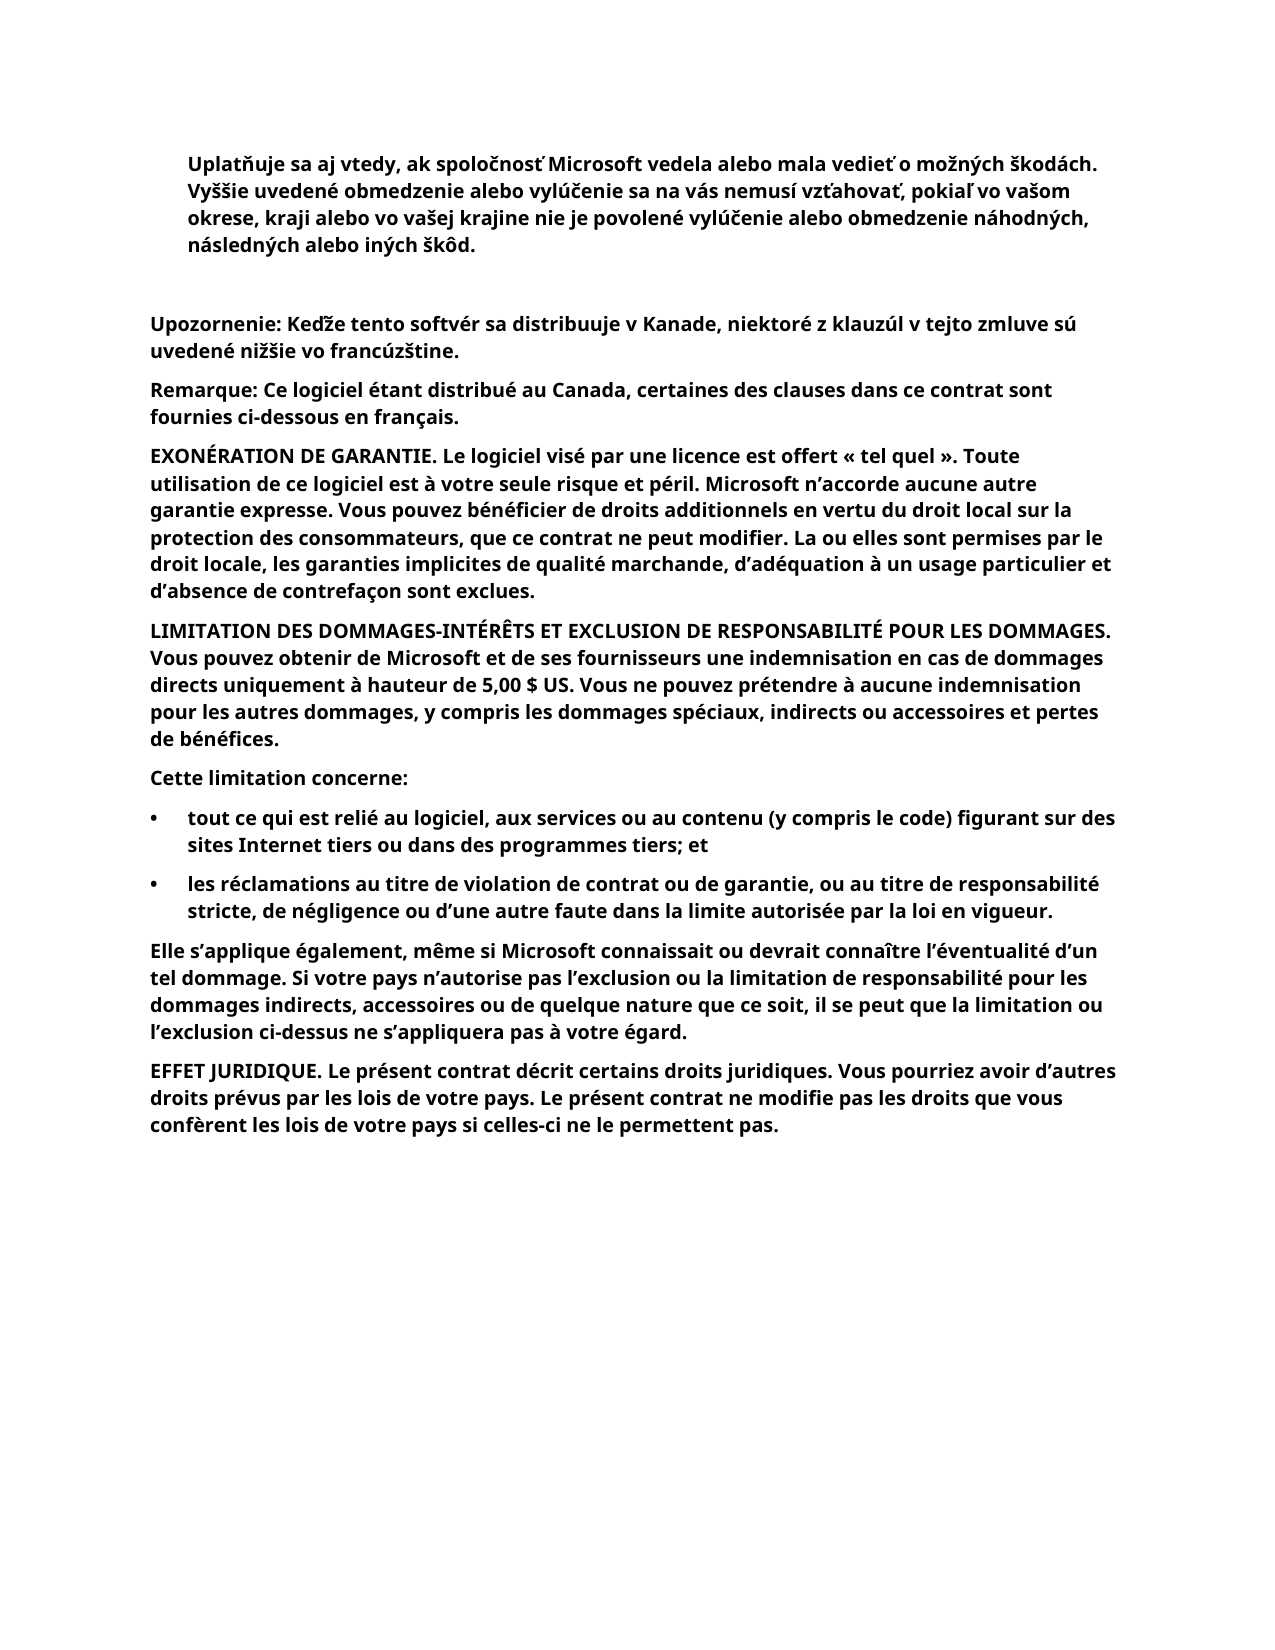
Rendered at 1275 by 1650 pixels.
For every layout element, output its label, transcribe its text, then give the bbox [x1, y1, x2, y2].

text • tout ce qui est relié au logiciel, aux services ou au contenu (y compris le code) figurant sur des sites Internet tiers ou dans des programmes tiers; et [150, 804, 1125, 858]
text EXONÉRATION DE GARANTIE. Le logiciel visé par une licence est offert « tel quel ». Toute utilisation de ce logiciel est à votre seule risque et péril. Microsoft n’accorde aucune autre garantie expresse. Vous pouvez bénéficier de droits additionnels en vertu du droit local sur la protection des consommateurs, que ce contrat ne peut modifier. La ou elles sont permises par le droit locale, les garanties implicites de qualité marchande, d’adéquation à un usage particulier et d’absence de contrefaçon sont exclues. [150, 443, 1125, 605]
text Cette limitation concerne: [150, 764, 1125, 792]
text Upozornenie: Keďže tento softvér sa distribuuje v Kanade, niektoré z klauzúl v tejto zmluve sú uvedené nižšie vo francúzštine. [150, 310, 1125, 364]
text Uplatňuje sa aj vtedy, ak spoločnosť Microsoft vedela alebo mala vedieť o možných škodách. Vyššie uvedené obmedzenie alebo vylúčenie sa na vás nemusí vzťahovať, pokiaľ vo vašom okrese, kraji alebo vo vašej krajine nie je povolené vylúčenie alebo obmedzenie náhodných, následných alebo iných škôd. [187, 150, 1125, 258]
text • les réclamations au titre de violation de contrat ou de garantie, ou au titre de responsabilité stricte, de négligence ou d’une autre faute dans la limite autorisée par la loi en vigueur. [150, 871, 1125, 924]
text Remarque: Ce logiciel étant distribué au Canada, certaines des clauses dans ce contrat sont fournies ci-dessous en français. [150, 376, 1125, 430]
text LIMITATION DES DOMMAGES-INTÉRÊTS ET EXCLUSION DE RESPONSABILITÉ POUR LES DOMMAGES. Vous pouvez obtenir de Microsoft et de ses fournisseurs une indemnisation en cas de dommages directs uniquement à hauteur de 5,00 $ US. Vous ne pouvez prétendre à aucune indemnisation pour les autres dommages, y compris les dommages spéciaux, indirects ou accessoires et pertes de bénéfices. [150, 617, 1125, 752]
text Elle s’applique également, même si Microsoft connaissait ou devrait connaître l’éventualité d’un tel dommage. Si votre pays n’autorise pas l’exclusion ou la limitation de responsabilité pour les dommages indirects, accessoires ou de quelque nature que ce soit, il se peut que la limitation ou l’exclusion ci-dessus ne s’appliquera pas à votre égard. [150, 937, 1125, 1045]
text EFFET JURIDIQUE. Le présent contrat décrit certains droits juridiques. Vous pourriez avoir d’autres droits prévus par les lois de votre pays. Le présent contrat ne modifie pas les droits que vous confèrent les lois de votre pays si celles-ci ne le permettent pas. [150, 1057, 1125, 1138]
